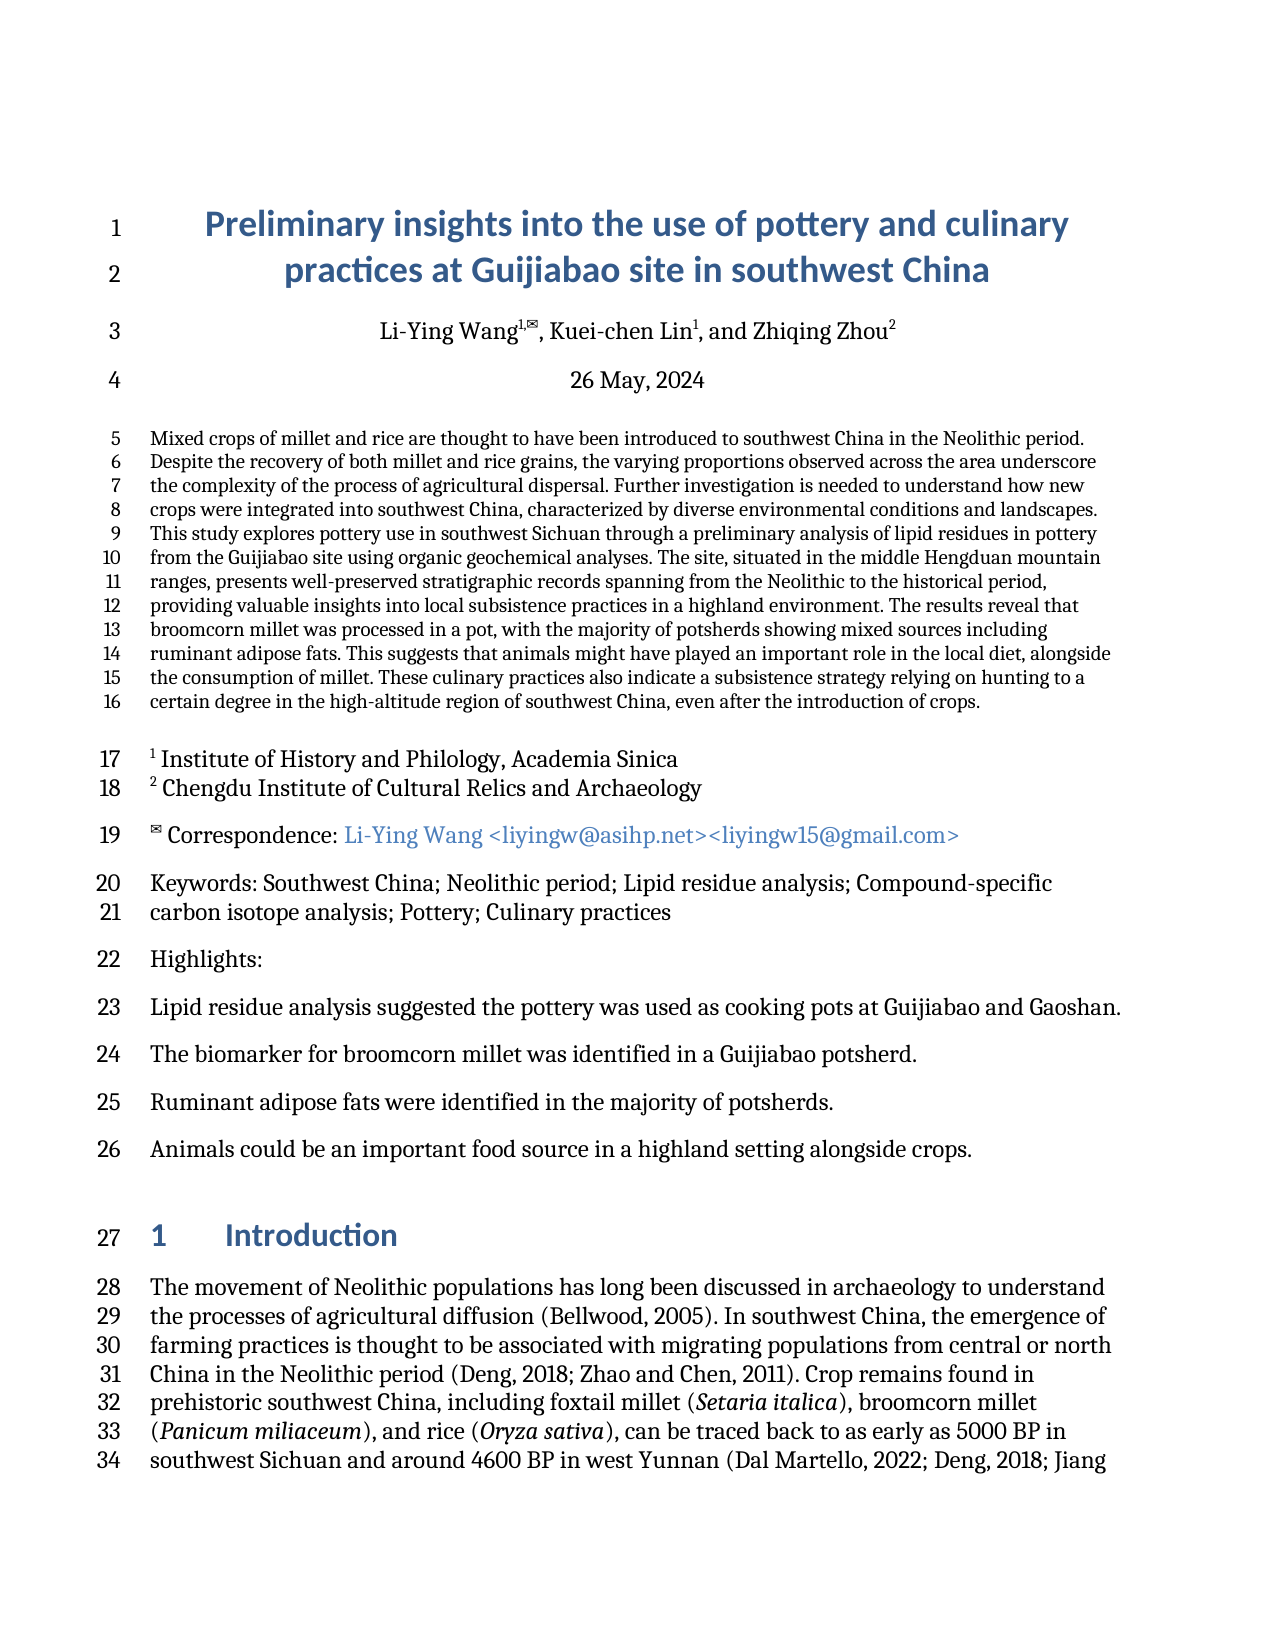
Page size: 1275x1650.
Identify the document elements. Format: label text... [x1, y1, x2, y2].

text 26 May, 2024 [150, 366, 1125, 395]
text Lipid residue analysis suggested the pottery was used as cooking pots at Guijiabao and Gaoshan. [150, 992, 1125, 1021]
text ✉ Correspondence: Li-Ying Wang <><liyingw15@gmail.com> [150, 821, 1125, 850]
text 1 Institute of History and Philology, Academia Sinica 2 Chengdu Institute of Cultural Relics and Archaeology [150, 745, 1125, 802]
text Highlights: [150, 945, 1125, 974]
text Li-Ying Wang1,✉, Kuei-chen Lin1, and Zhiqing Zhou2 [150, 317, 1125, 345]
text The biomarker for broomcorn millet was identified in a Guijiabao potsherd. [150, 1040, 1125, 1069]
text Mixed crops of millet and rice are thought to have been introduced to southwest China in the Neolithic period. Despite the recovery of both millet and rice grains, the varying proportions observed across the area underscore the complexity of the process of agricultural dispersal. Further investigation is needed to understand how new crops were integrated into southwest China, characterized by diverse environmental conditions and landscapes. This study explores pottery use in southwest Sichuan through a preliminary analysis of lipid residues in pottery from the Guijiabao site using organic geochemical analyses. The site, situated in the middle Hengduan mountain ranges, presents well-preserved stratigraphic records spanning from the Neolithic to the historical period, providing valuable insights into local subsistence practices in a highland environment. The results reveal that broomcorn millet was processed in a pot, with the majority of potsherds showing mixed sources including ruminant adipose fats. This suggests that animals might have played an important role in the local diet, alongside the consumption of millet. These culinary practices also indicate a subsistence strategy relying on hunting to a certain degree in the high-altitude region of southwest China, even after the introduction of crops. [150, 426, 1125, 714]
title Preliminary insights into the use of pottery and culinary practices at Guijiabao site in southwest China [150, 200, 1125, 292]
text Animals could be an important food source in a highland setting alongside crops. [150, 1135, 1125, 1164]
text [150, 1273, 1125, 1474]
subtitle 1 Introduction [150, 1214, 1125, 1254]
text Ruminant adipose fats were identified in the majority of potsherds. [150, 1087, 1125, 1116]
text Keywords: Southwest China; Neolithic period; Lipid residue analysis; Compound-specific carbon isotope analysis; Pottery; Culinary practices [150, 869, 1125, 926]
